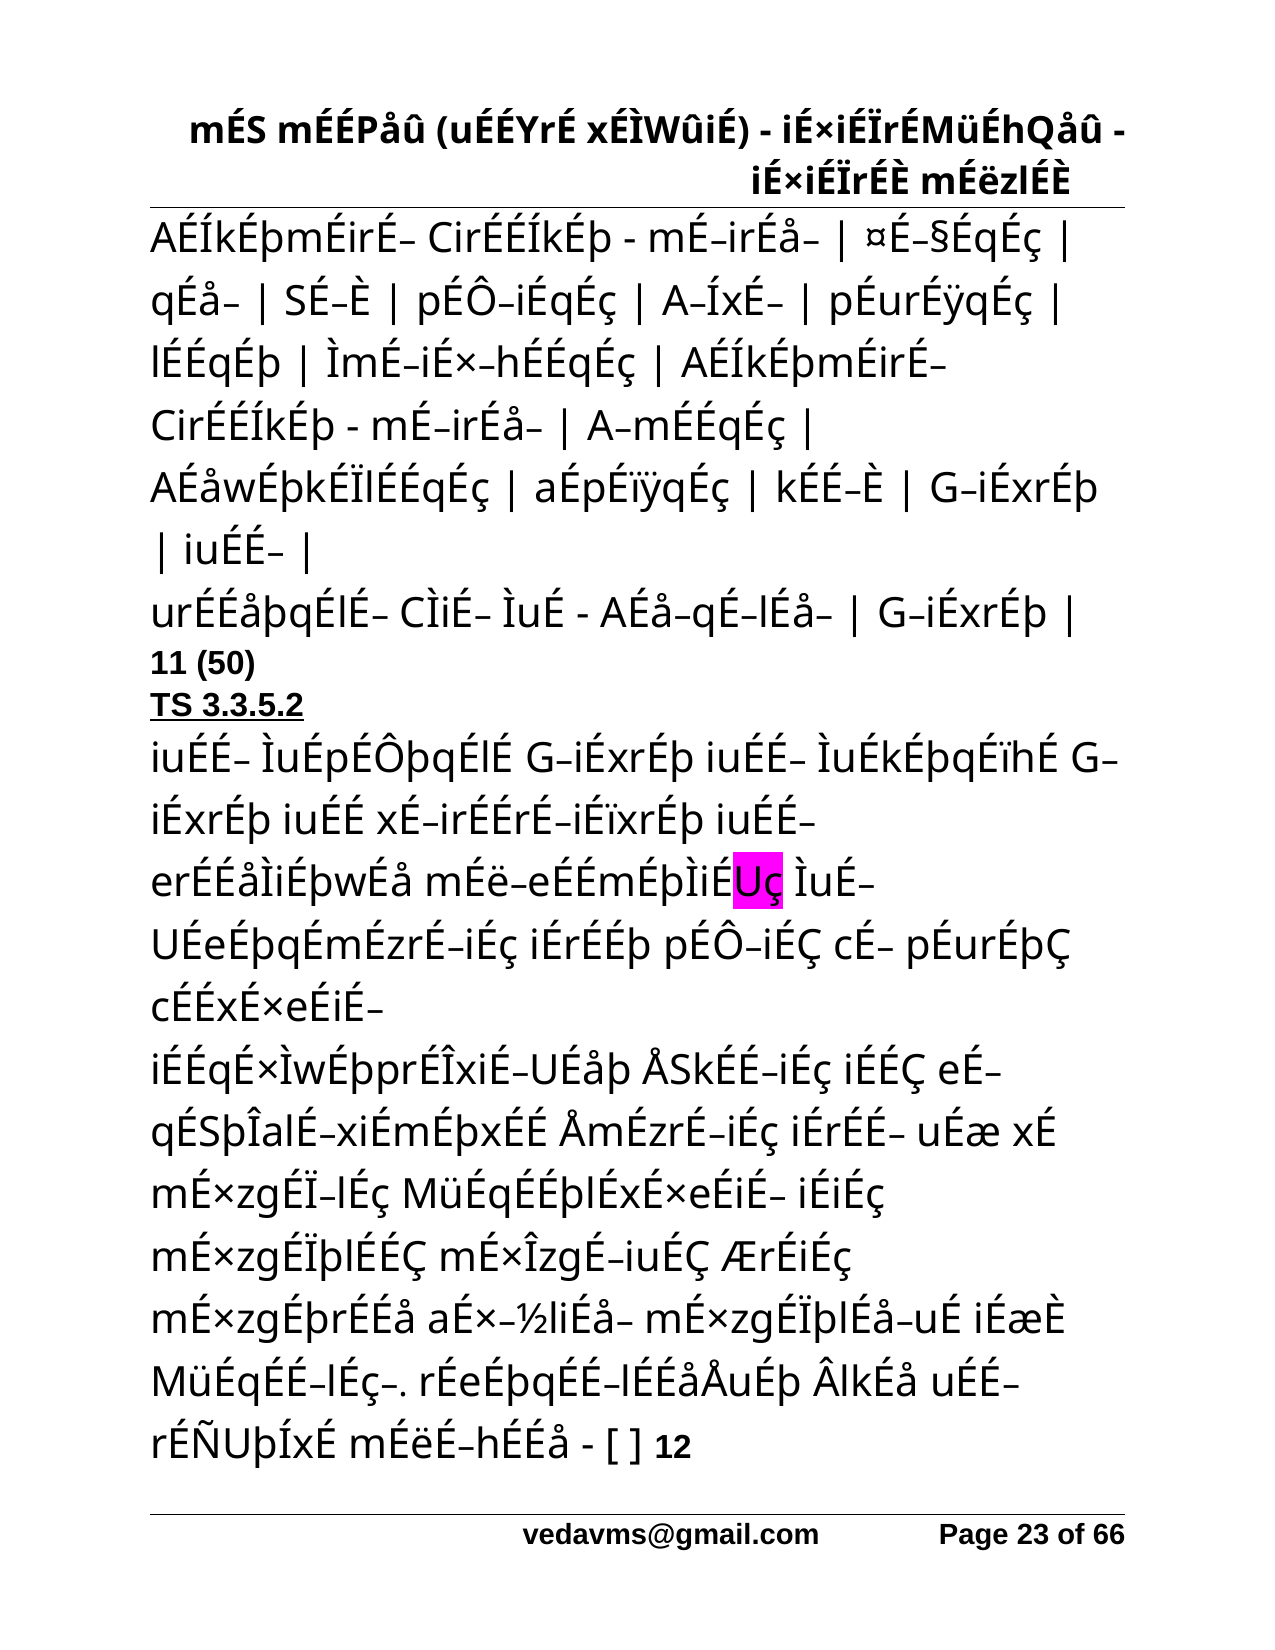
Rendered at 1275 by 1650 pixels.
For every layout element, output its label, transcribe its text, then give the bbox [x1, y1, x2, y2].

text iÉÉqÉ×ÌwÉþprÉÎxiÉ–UÉåþ ÅSkÉÉ–iÉç iÉÉÇ eÉ–qÉSþÎalÉ–xiÉmÉþxÉÉ ÅmÉzrÉ–iÉç iÉrÉÉ– uÉæ xÉ [150, 1039, 1125, 1159]
text TS 3.3.5.2 [150, 685, 1158, 724]
text mÉ×zgÉÏ–lÉç MüÉqÉÉþlÉxÉ×eÉiÉ– iÉiÉç mÉ×zgÉÏþlÉÉÇ mÉ×ÎzgÉ–iuÉÇ ÆrÉiÉç mÉ×zgÉþrÉÉå aÉ×–½liÉå– mÉ×zgÉÏþlÉå–uÉ iÉæÈ MüÉqÉÉ–lÉç–. rÉeÉþqÉÉ–lÉÉåÅuÉþ ÂlkÉå uÉÉ–rÉÑUþÍxÉ mÉëÉ–hÉÉå - [ ] 12 [150, 1164, 1125, 1471]
text erÉÉåÌiÉþwÉå mÉë–eÉÉmÉþÌiÉUç ÌuÉ–UÉeÉþqÉmÉzrÉ–iÉç iÉrÉÉþ pÉÔ–iÉÇ cÉ– pÉurÉþÇ cÉÉxÉ×eÉiÉ– [150, 852, 1125, 1034]
text urÉÉåþqÉlÉ– CÌiÉ– ÌuÉ - AÉå–qÉ–lÉå– | G–iÉxrÉþ | 11 (50) [150, 583, 1125, 682]
text iuÉÉ– ÌuÉpÉÔþqÉlÉ G–iÉxrÉþ iuÉÉ– ÌuÉkÉþqÉïhÉ G–iÉxrÉþ iuÉÉ xÉ–irÉÉrÉ–iÉïxrÉþ iuÉÉ– [150, 727, 1125, 847]
